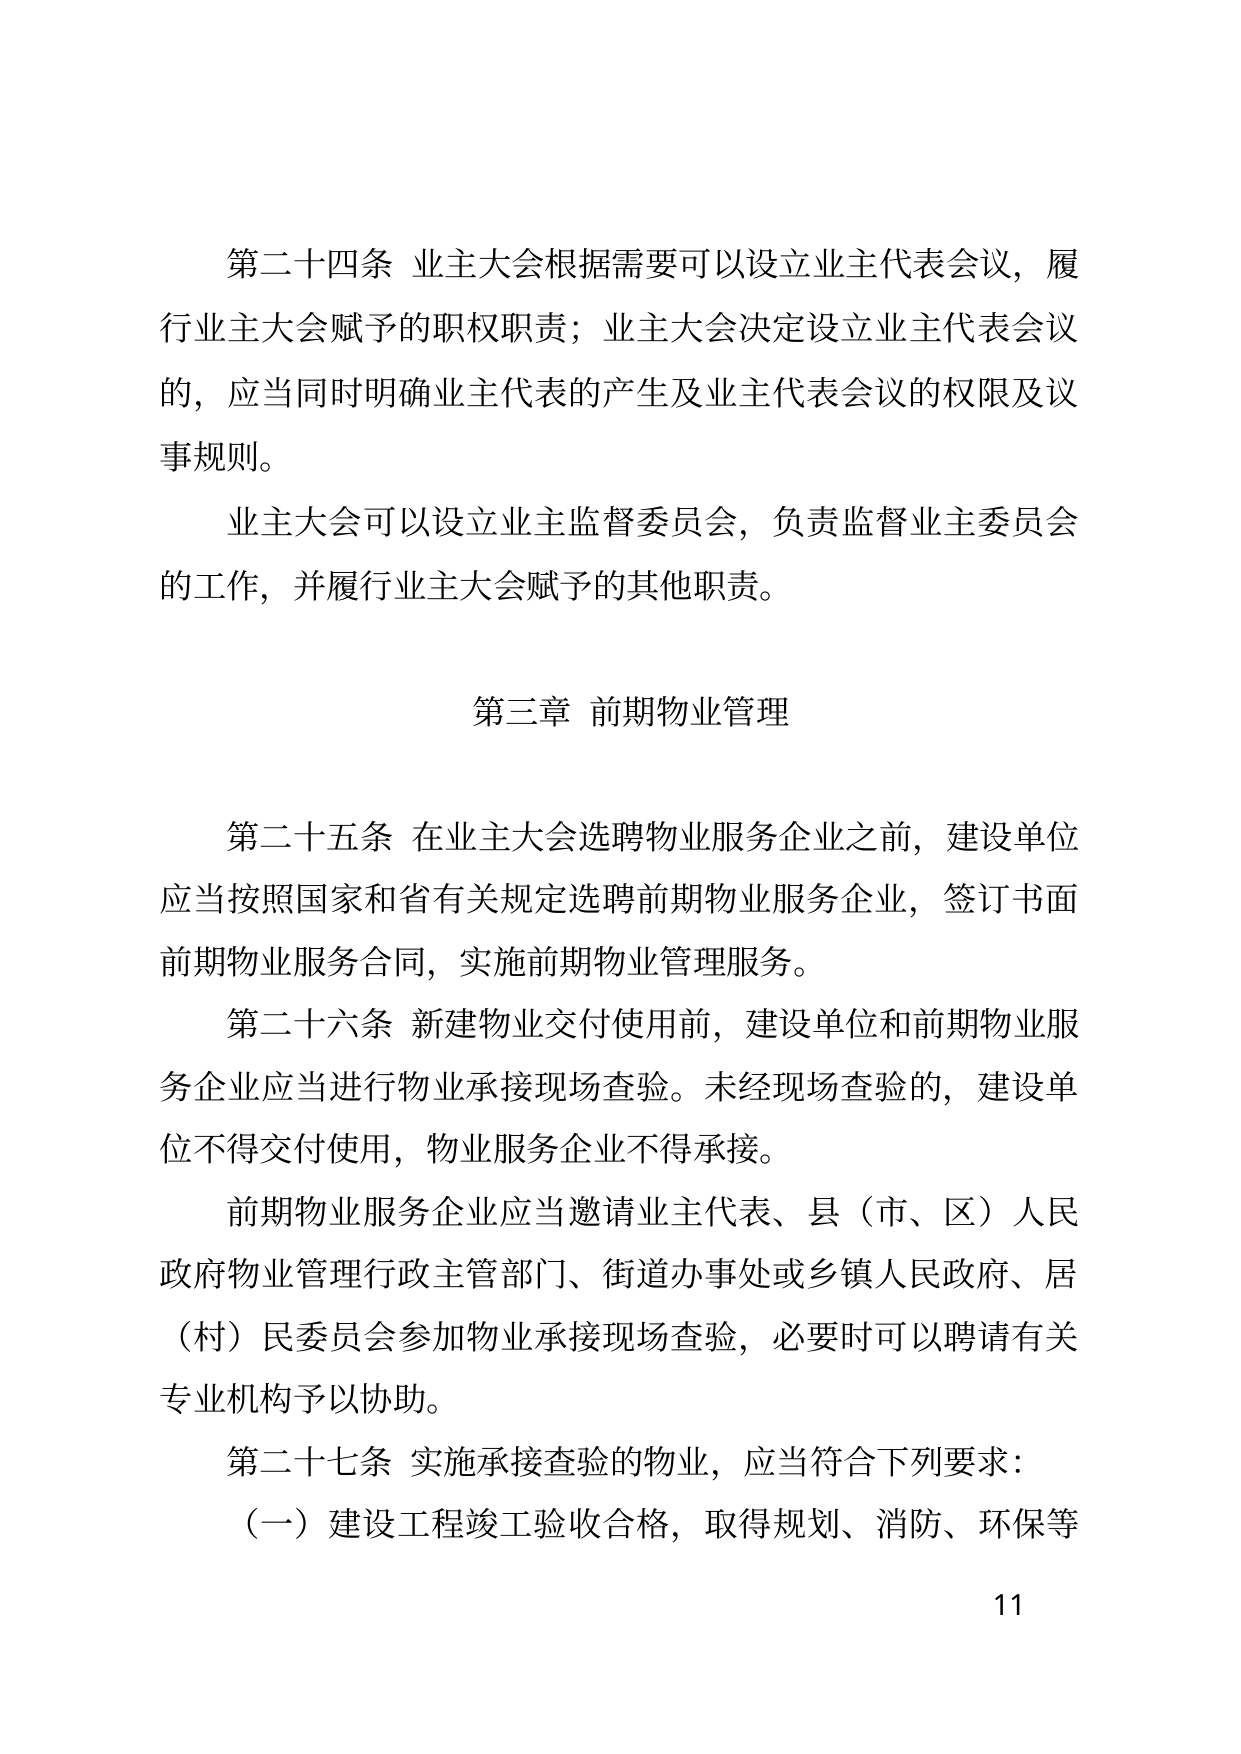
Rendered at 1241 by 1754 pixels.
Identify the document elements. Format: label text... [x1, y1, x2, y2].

text 第二十七条 实施承接查验的物业，应当符合下列要求： [159, 1424, 1081, 1487]
text 第二十六条 新建物业交付使用前，建设单位和前期物业服务企业应当进行物业承接现场查验。未经现场查验的，建设单位不得交付使用，物业服务企业不得承接。 [159, 987, 1081, 1174]
text 前期物业服务企业应当邀请业主代表、县（市、区）人民政府物业管理行政主管部门、街道办事处或乡镇人民政府、居（村）民委员会参加物业承接现场查验，必要时可以聘请有关专业机构予以协助。 [159, 1174, 1081, 1424]
text 第二十五条 在业主大会选聘物业服务企业之前，建设单位应当按照国家和省有关规定选聘前期物业服务企业，签订书面前期物业服务合同，实施前期物业管理服务。 [159, 799, 1081, 987]
text 业主大会可以设立业主监督委员会，负责监督业主委员会的工作，并履行业主大会赋予的其他职责。 [159, 483, 1081, 612]
text 第二十四条 业主大会根据需要可以设立业主代表会议，履行业主大会赋予的职权职责；业主大会决定设立业主代表会议的，应当同时明确业主代表的产生及业主代表会议的权限及议事规则。 [159, 224, 1081, 483]
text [159, 1487, 1081, 1549]
text 第三章 前期物业管理 [159, 674, 1081, 737]
